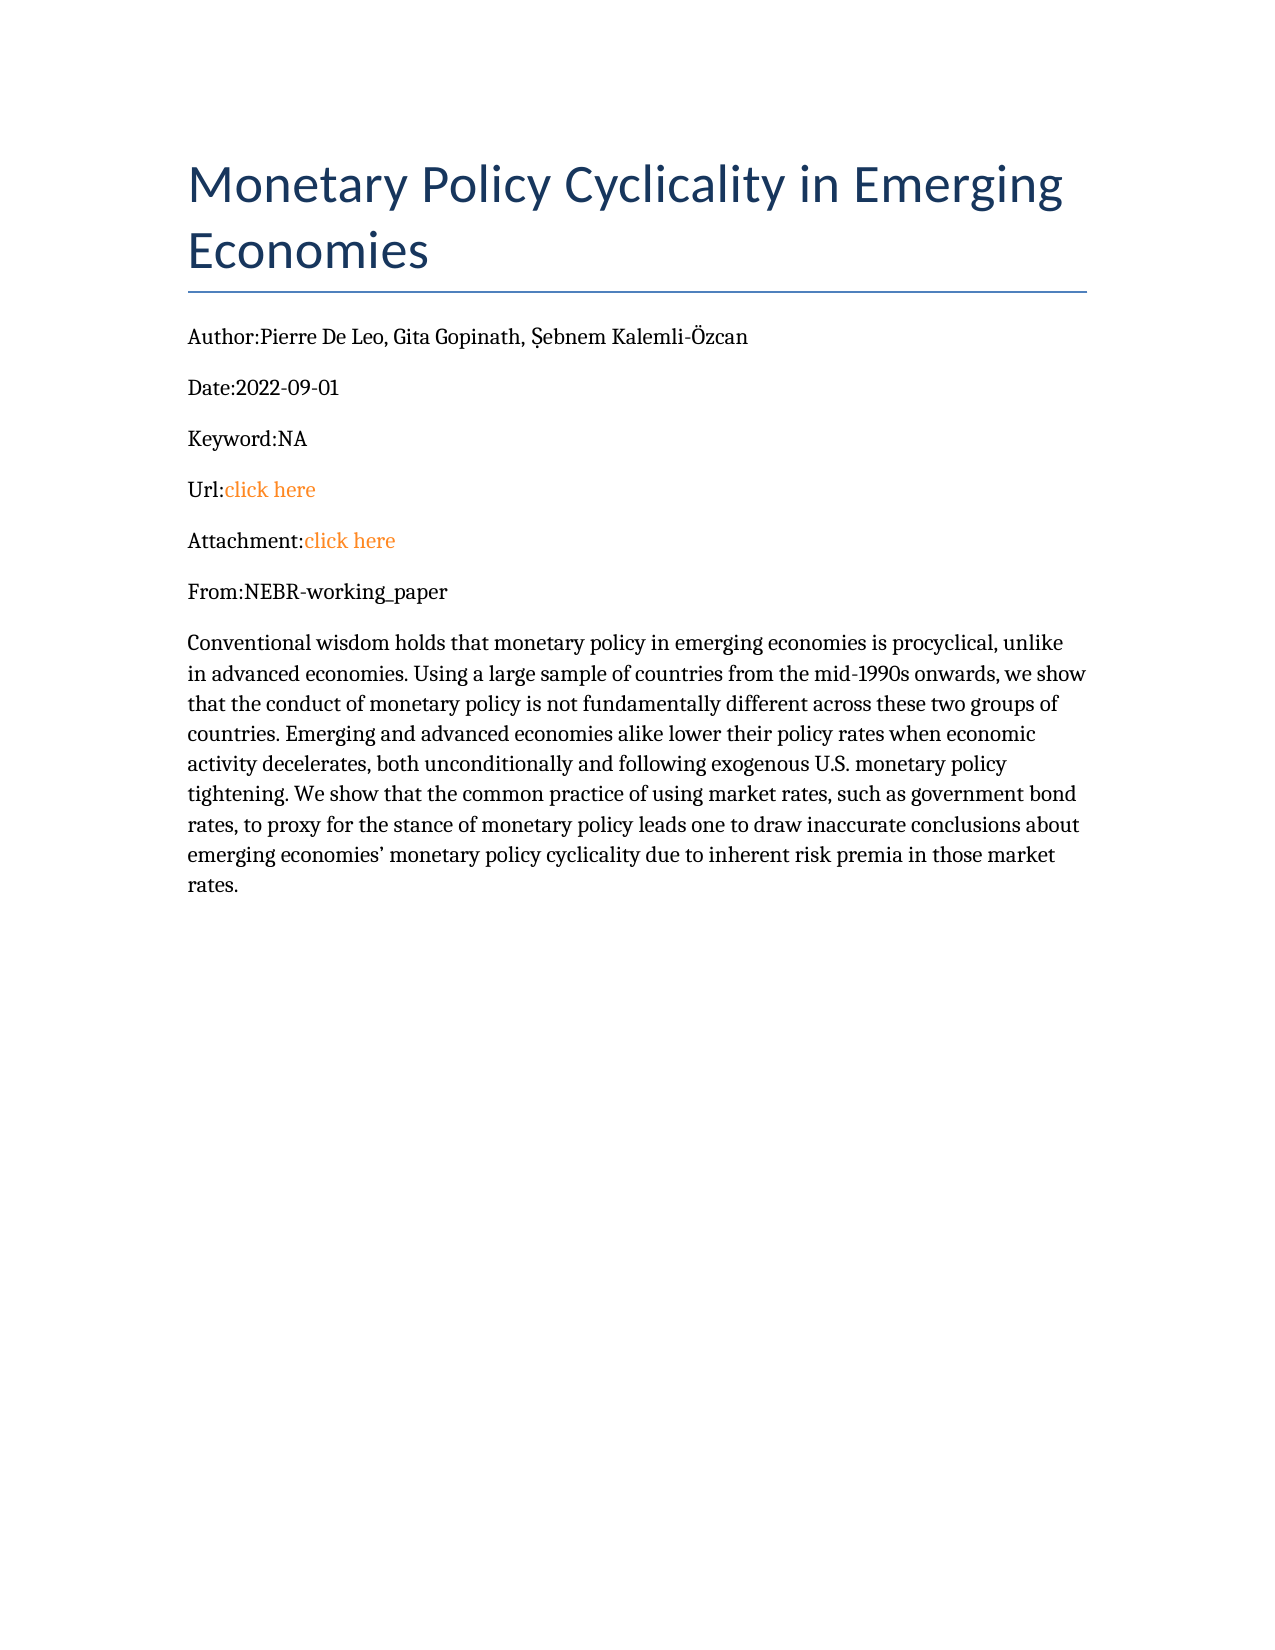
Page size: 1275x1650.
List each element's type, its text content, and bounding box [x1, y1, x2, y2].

text Date:2022-09-01 [187, 375, 1087, 401]
text Keyword:NA [187, 426, 1087, 452]
text Author:Pierre De Leo, Gita Gopinath, Ṣebnem Kalemli-Özcan [187, 324, 1087, 350]
text Conventional wisdom holds that monetary policy in emerging economies is procyclical, unlike in advanced economies. Using a large sample of countries from the mid-1990s onwards, we show that the conduct of monetary policy is not fundamentally different across these two groups of countries. Emerging and advanced economies alike lower their policy rates when economic activity decelerates, both unconditionally and following exogenous U.S. monetary policy tightening. We show that the common practice of using market rates, such as government bond rates, to proxy for the stance of monetary policy leads one to draw inaccurate conclusions about emerging economies’ monetary policy cyclicality due to inherent risk premia in those market rates. [187, 630, 1087, 898]
text From:NEBR-working_paper [187, 579, 1087, 606]
text Url:click here [187, 477, 1087, 503]
text Attachment:click here [187, 528, 1087, 554]
title Monetary Policy Cyclicality in Emerging Economies [187, 150, 1087, 293]
